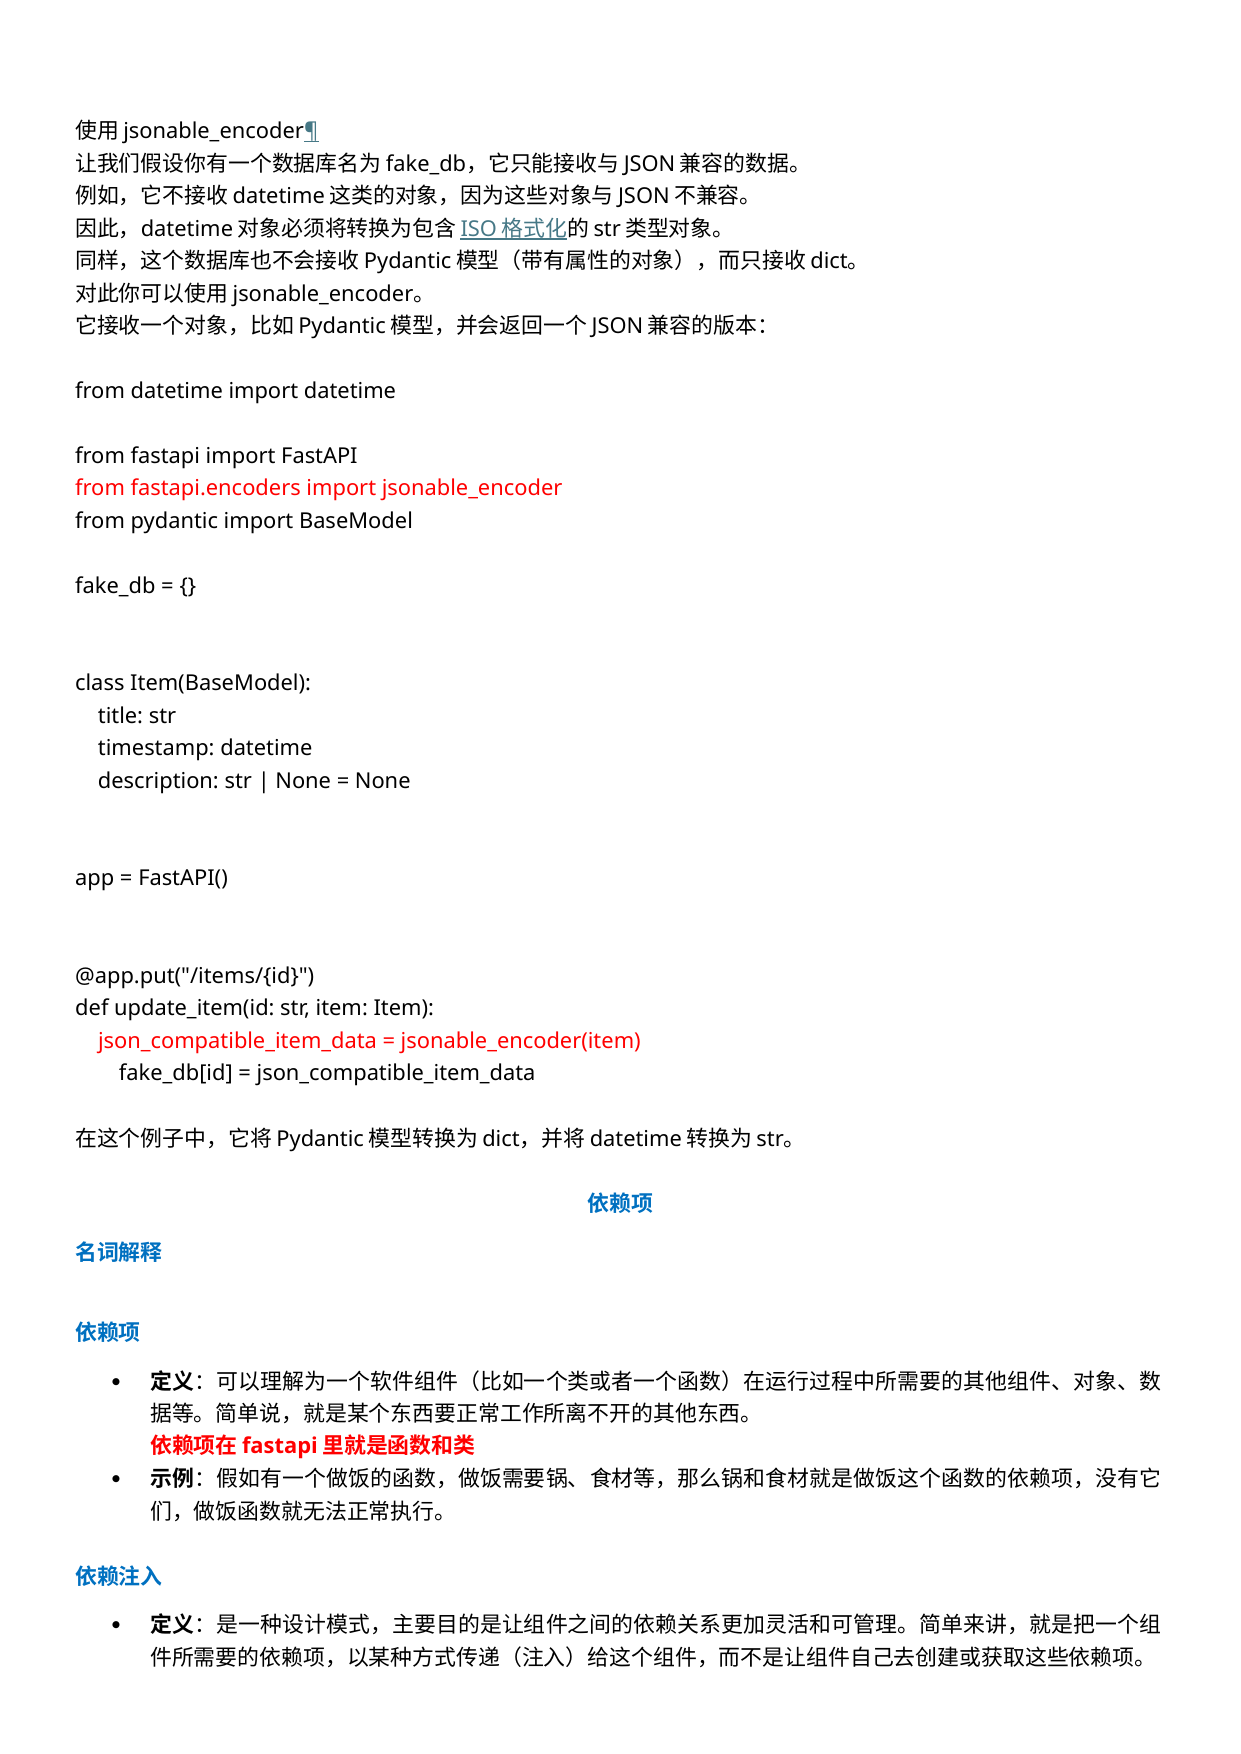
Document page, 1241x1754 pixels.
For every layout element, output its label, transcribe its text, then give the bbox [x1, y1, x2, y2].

text 依赖项在fastapi里就是函数和类 [150, 1428, 1165, 1461]
text from pydantic import BaseModel [75, 503, 1165, 536]
text title: str [75, 698, 1165, 731]
text json_compatible_item_data = jsonable_encoder(item) [75, 1023, 1165, 1056]
text 例如，它不接收datetime这类的对象，因为这些对象与JSON不兼容。 [75, 178, 1165, 211]
text 因此，datetime对象必须将转换为包含ISO格式化的str类型对象。 [75, 211, 1165, 243]
text 名词解释 [75, 1234, 1165, 1267]
text 依赖注入 [75, 1558, 1165, 1591]
text class Item(BaseModel): [75, 666, 1165, 698]
text def update_item(id: str, item: Item): [75, 991, 1165, 1023]
text 使用jsonable_encoder¶ [75, 113, 1165, 146]
text fake_db[id] = json_compatible_item_data [75, 1056, 1165, 1088]
text fake_db = {} [75, 568, 1165, 601]
text from datetime import datetime [75, 373, 1165, 406]
list 示例：假如有一个做饭的函数，做饭需要锅、食材等，那么锅和食材就是做饭这个函数的依赖项，没有它们，做饭函数就无法正常执行。 [112, 1461, 1165, 1526]
text timestamp: datetime [75, 731, 1165, 763]
text 依赖项 [75, 1186, 1165, 1218]
text from fastapi.encoders import jsonable_encoder [75, 471, 1165, 503]
text 同样，这个数据库也不会接收Pydantic模型（带有属性的对象），而只接收dict。 [75, 243, 1165, 276]
text app = FastAPI() [75, 861, 1165, 893]
text 在这个例子中，它将Pydantic模型转换为dict，并将datetime转换为str。 [75, 1121, 1165, 1153]
text 它接收一个对象，比如Pydantic模型，并会返回一个JSON兼容的版本： [75, 308, 1165, 341]
text 对此你可以使用jsonable_encoder。 [75, 276, 1165, 308]
text 依赖项 [75, 1315, 1165, 1347]
text 让我们假设你有一个数据库名为fake_db，它只能接收与JSON兼容的数据。 [75, 146, 1165, 178]
list 定义：是一种设计模式，主要目的是让组件之间的依赖关系更加灵活和可管理。简单来讲，就是把一个组件所需要的依赖项，以某种方式传递（注入）给这个组件，而不是让组件自己去创建或获取这些依赖项。 [112, 1607, 1165, 1672]
text from fastapi import FastAPI [75, 438, 1165, 471]
text description: str | None = None [75, 763, 1165, 796]
text @app.put("/items/{id}") [75, 958, 1165, 991]
list 定义：可以理解为一个软件组件（比如一个类或者一个函数）在运行过程中所需要的其他组件、对象、数据等。简单说，就是某个东西要正常工作所离不开的其他东西。 [112, 1363, 1165, 1428]
